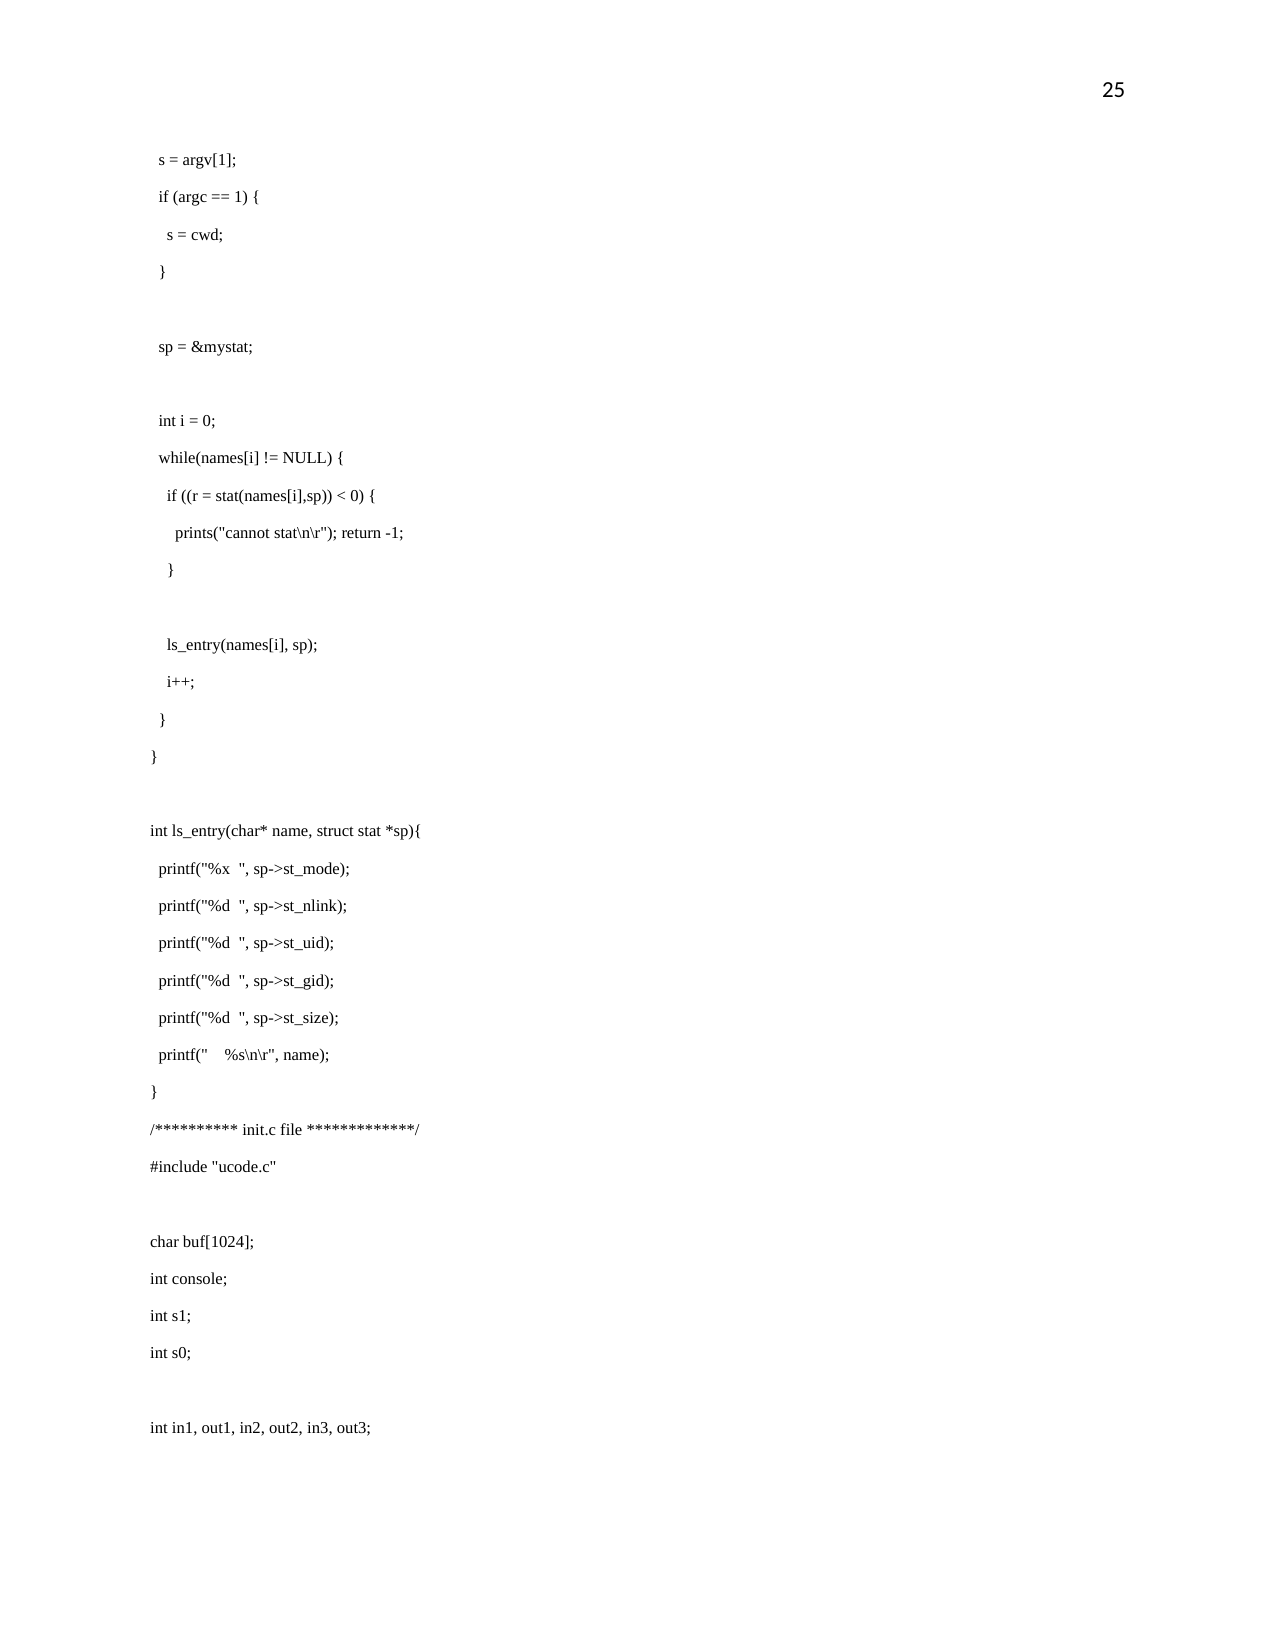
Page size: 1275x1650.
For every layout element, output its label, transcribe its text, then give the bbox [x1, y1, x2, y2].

text } [150, 1082, 1125, 1101]
text if ((r = stat(names[i],sp)) < 0) { [150, 486, 1125, 505]
text sp = &mystat; [150, 336, 1125, 356]
text } [150, 747, 1125, 766]
text printf("%d ", sp->st_uid); [150, 933, 1125, 952]
text int s0; [150, 1343, 1125, 1362]
text s = argv[1]; [150, 150, 1125, 169]
text printf("%d ", sp->st_nlink); [150, 896, 1125, 915]
text printf("%d ", sp->st_gid); [150, 970, 1125, 989]
text int s1; [150, 1306, 1125, 1325]
text s = cwd; [150, 224, 1125, 244]
text #include "ucode.c" [150, 1157, 1125, 1176]
text } [150, 709, 1125, 728]
text printf(" %s\n\r", name); [150, 1045, 1125, 1064]
text printf("%d ", sp->st_size); [150, 1008, 1125, 1027]
text char buf[1024]; [150, 1231, 1125, 1251]
text int in1, out1, in2, out2, in3, out3; [150, 1418, 1125, 1437]
text prints("cannot stat\n\r"); return -1; [150, 523, 1125, 542]
text /********** init.c file *************/ [150, 1119, 1125, 1139]
text } [150, 262, 1125, 281]
text printf("%x ", sp->st_mode); [150, 858, 1125, 878]
text int console; [150, 1269, 1125, 1288]
text i++; [150, 672, 1125, 691]
text if (argc == 1) { [150, 187, 1125, 206]
text ls_entry(names[i], sp); [150, 635, 1125, 654]
text int i = 0; [150, 411, 1125, 430]
text while(names[i] != NULL) { [150, 448, 1125, 467]
text int ls_entry(char* name, struct stat *sp){ [150, 821, 1125, 840]
text } [150, 560, 1125, 579]
